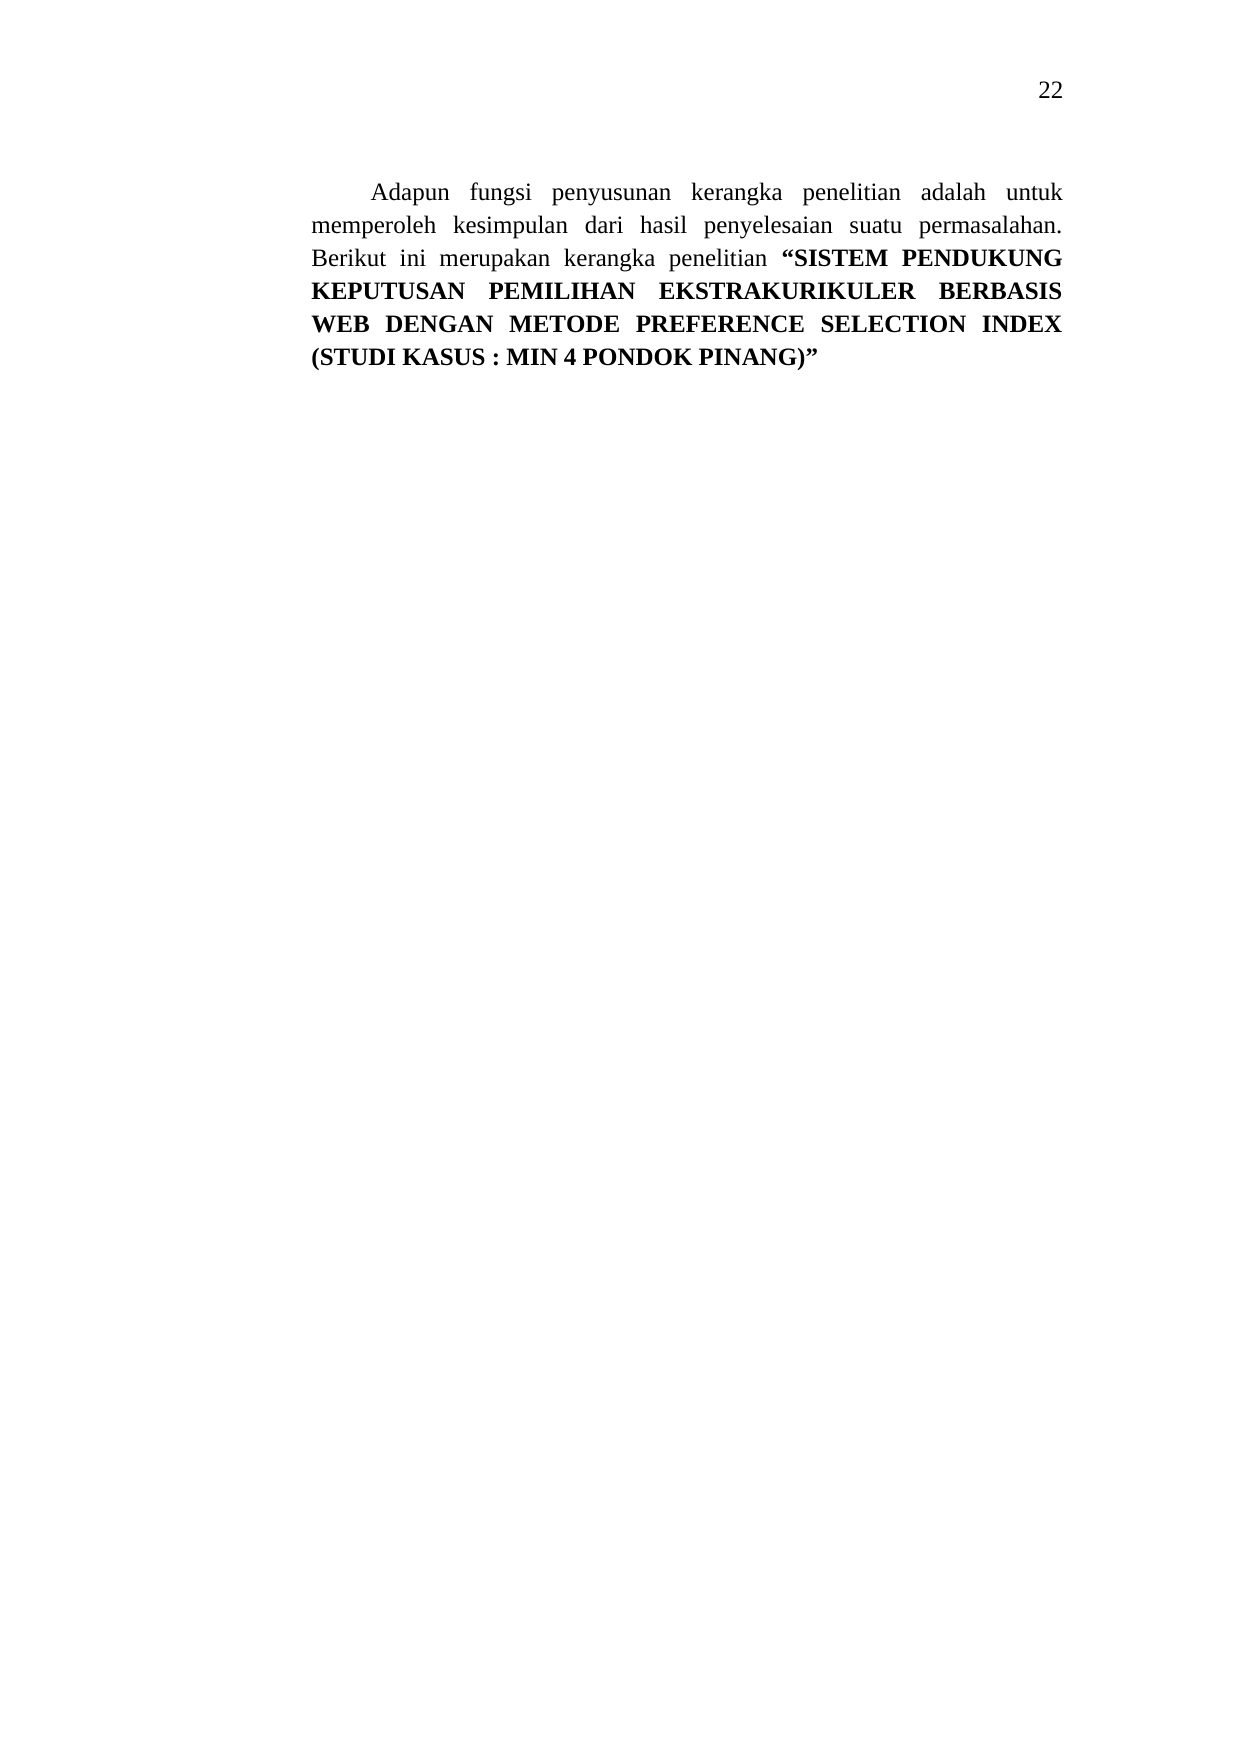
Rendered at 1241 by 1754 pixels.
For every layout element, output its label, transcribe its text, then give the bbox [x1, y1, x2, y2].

text Adapun fungsi penyusunan kerangka penelitian adalah untuk memperoleh kesimpulan dari hasil penyelesaian suatu permasalahan. Berikut ini merupakan kerangka penelitian “SISTEM PENDUKUNG KEPUTUSAN PEMILIHAN EKSTRAKURIKULER BERBASIS WEB DENGAN METODE PREFERENCE SELECTION INDEX (STUDI KASUS : MIN 4 PONDOK PINANG)” [311, 177, 1063, 371]
